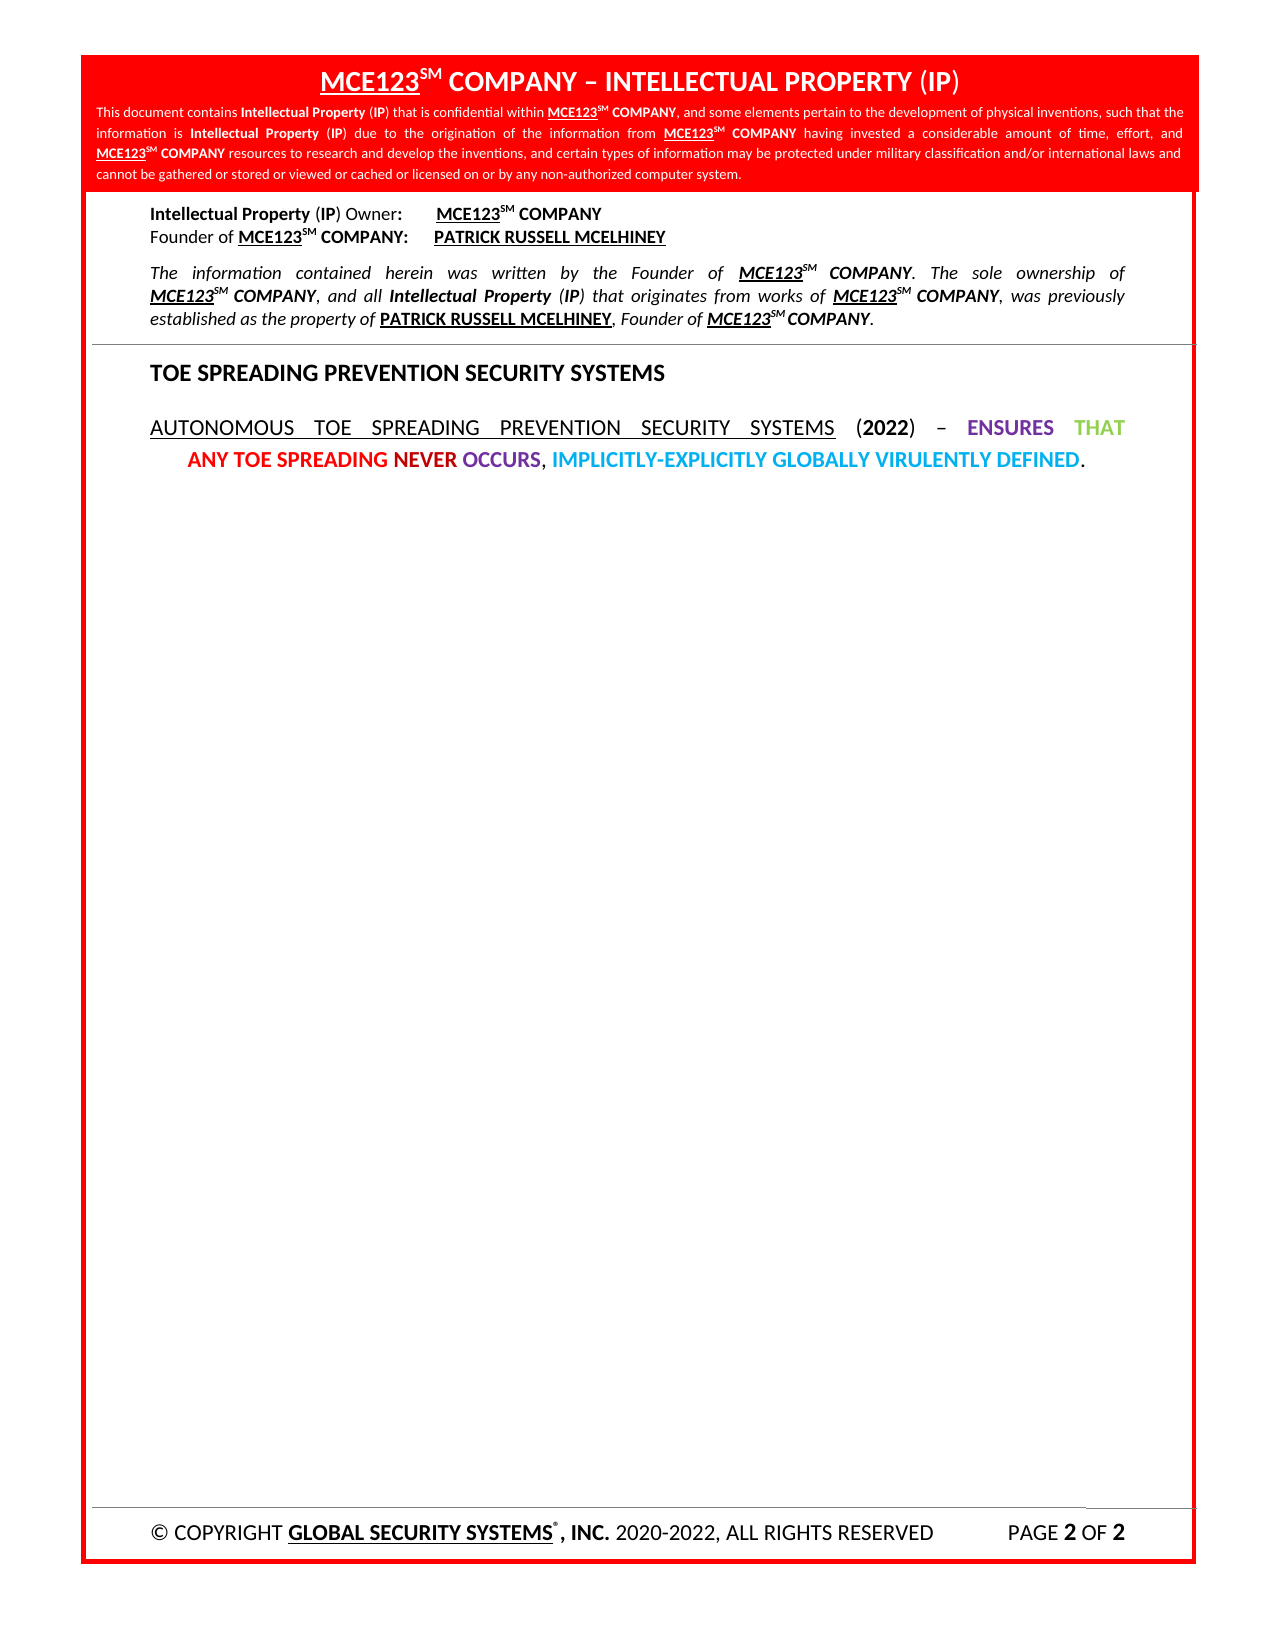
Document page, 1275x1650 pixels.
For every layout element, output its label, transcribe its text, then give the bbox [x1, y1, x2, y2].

text TOE SPREADING PREVENTION SECURITY SYSTEMS [150, 358, 1125, 388]
text AUTONOMOUS TOE SPREADING PREVENTION SECURITY SYSTEMS (2022) – ENSURES THAT ANY TOE SPREADING NEVER OCCURS, IMPLICITLY-EXPLICITLY GLOBALLY VIRULENTLY DEFINED. [150, 413, 1125, 474]
